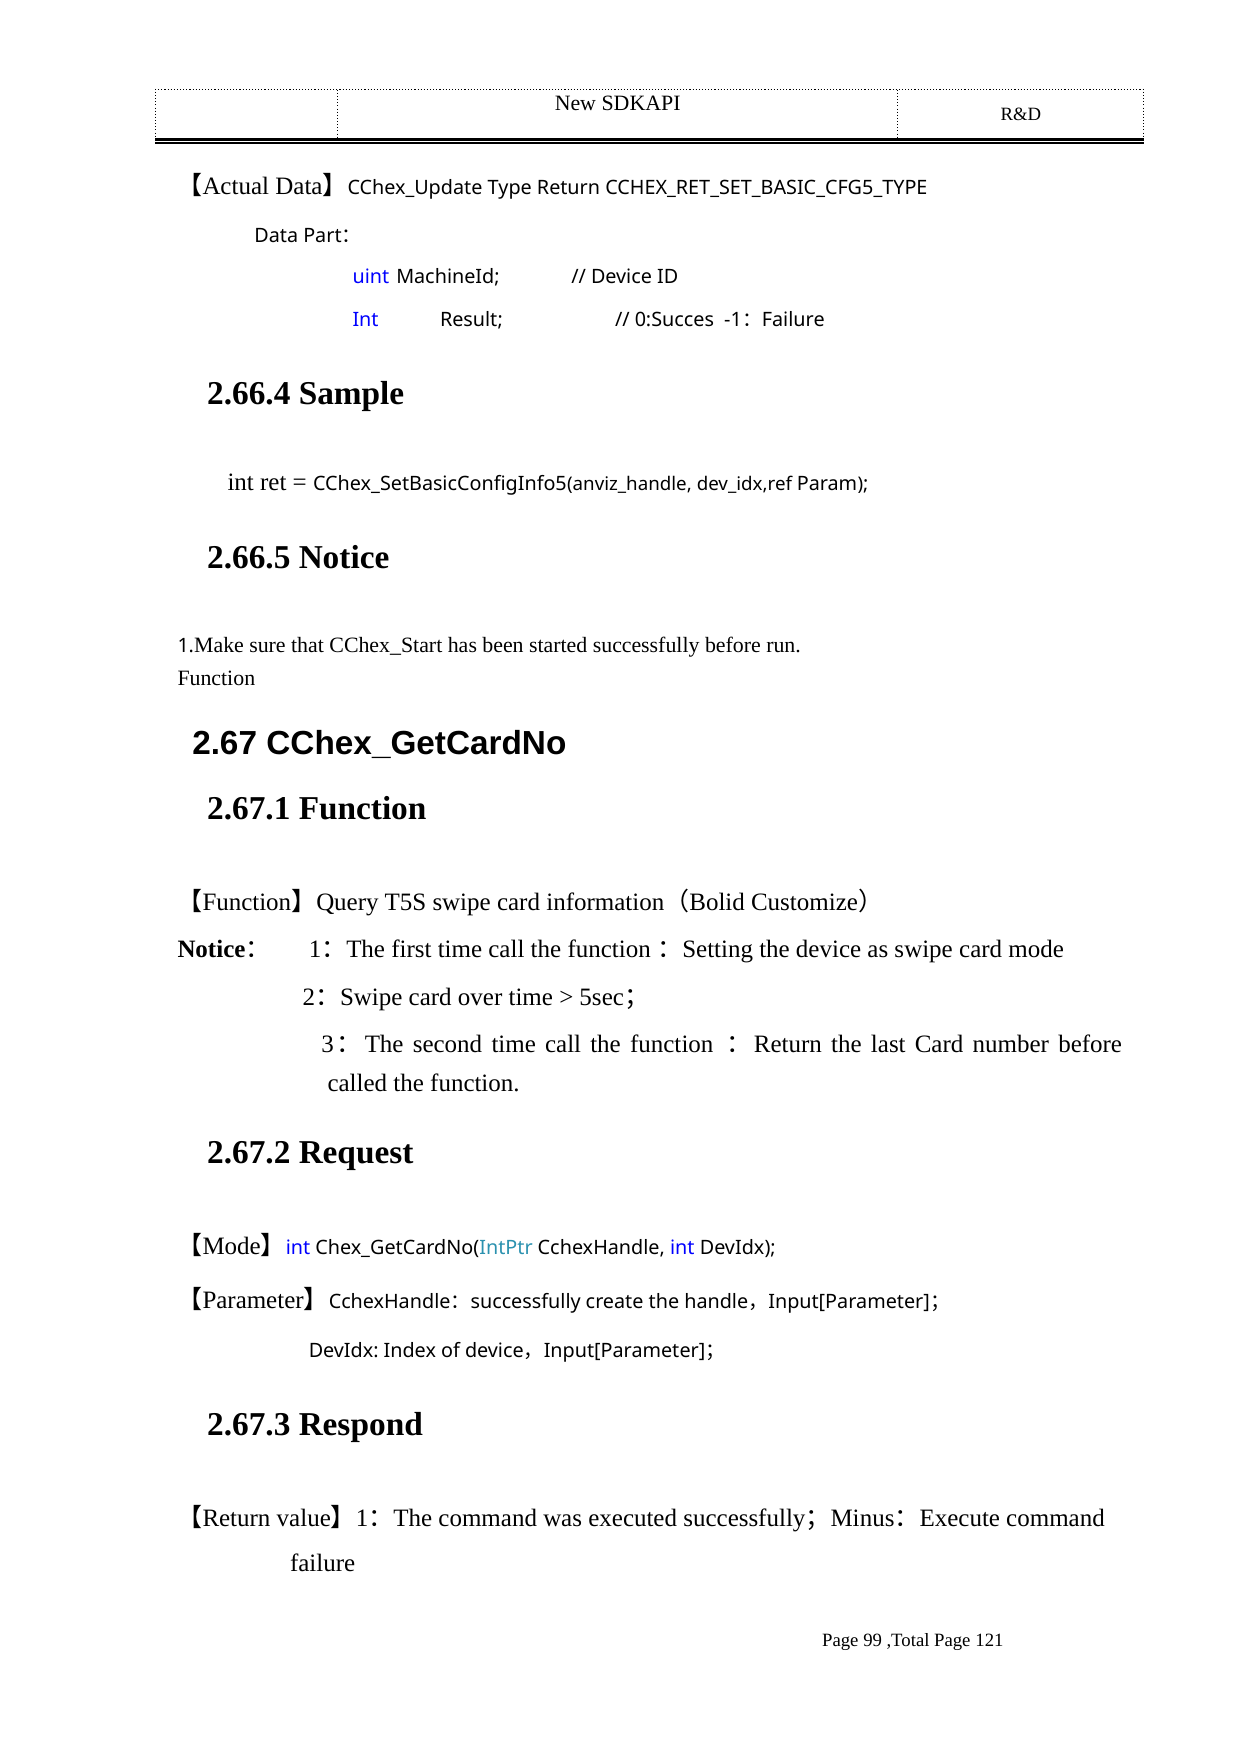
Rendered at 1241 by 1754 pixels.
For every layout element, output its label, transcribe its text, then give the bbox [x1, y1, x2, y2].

list Function [177, 664, 1122, 690]
text DevIdx: Index of device，Input[Parameter]； [265, 1334, 1122, 1363]
text int ret = CChex_SetBasicConfigInfo5(anviz_handle, dev_idx,ref Param); [177, 467, 1122, 496]
text Notice： 1：The first time call the function ：Setting the device as swipe card mode [177, 929, 1122, 965]
text 【Actual Data】CChex_Update Type Return CCHEX_RET_SET_BASIC_CFG5_TYPE [177, 165, 1122, 201]
text Data Part： [177, 219, 1122, 248]
text 【Parameter】CchexHandle：successfully create the handle，Input[Parameter]； [177, 1280, 1122, 1316]
subtitle 2.67.1 Function [207, 788, 1122, 827]
text 3：The second time call the function ：Return the last Card number before called the function. [321, 1023, 1122, 1097]
text 【Function】Query T5S swipe card information（Bolid Customize） [177, 882, 1122, 918]
list Make sure that CChex_Start has been started successfully before run. [177, 631, 1122, 658]
text 【Mode】int Chex_GetCardNo(IntPtr CchexHandle, int DevIdx); [177, 1226, 1122, 1262]
subtitle 2.67 CChex_GetCardNo [192, 723, 1122, 761]
text Int Result; // 0:Succes -1：Failure [308, 303, 1122, 332]
text 【Return value】1：The command was executed successfully；Minus：Execute command failure [177, 1498, 1122, 1577]
text uint MachineId; // Device ID [308, 263, 1122, 290]
subtitle 2.67.3 Respond [207, 1404, 1122, 1443]
subtitle 2.67.2 Request [207, 1132, 1122, 1171]
text 2：Swipe card over time > 5sec； [177, 976, 1122, 1012]
subtitle 2.66.5 Notice [207, 537, 1122, 576]
subtitle 2.66.4 Sample [207, 373, 1122, 412]
